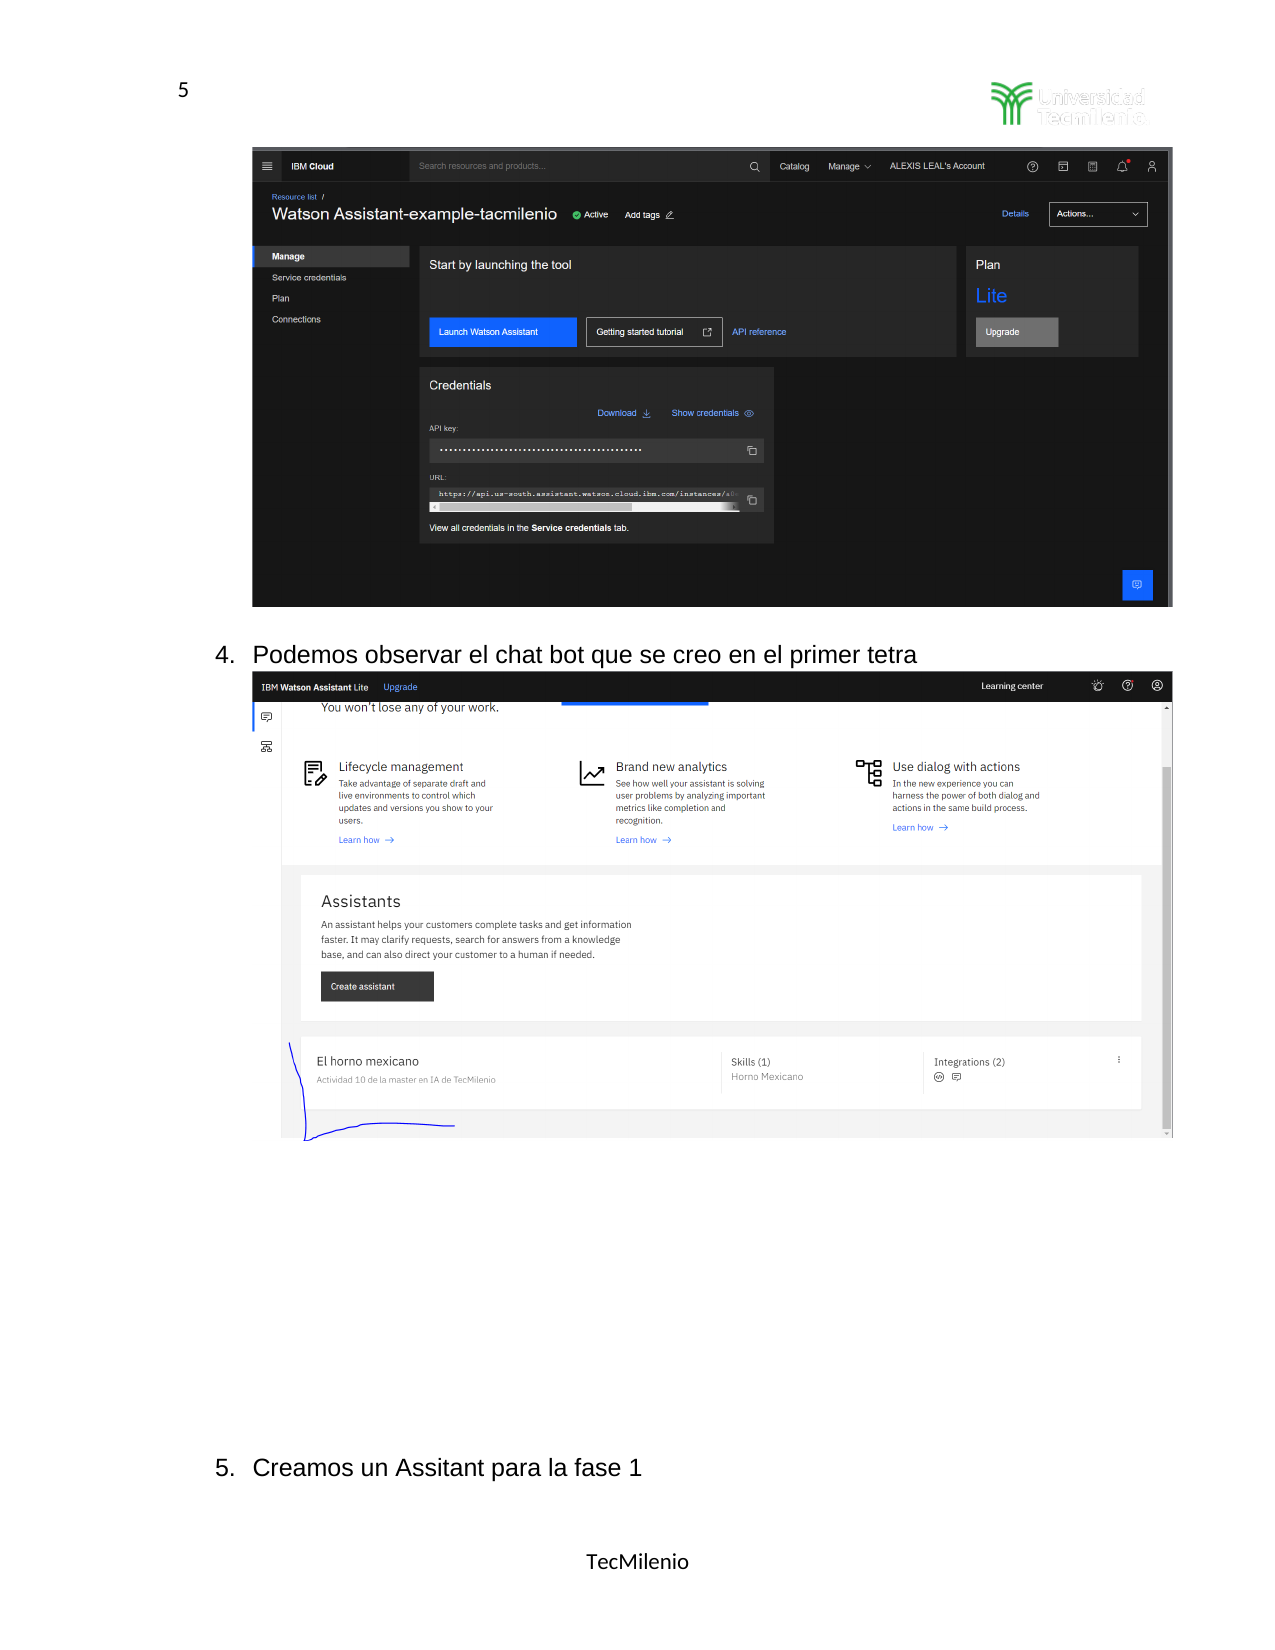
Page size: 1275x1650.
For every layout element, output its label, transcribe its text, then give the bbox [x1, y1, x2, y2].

list Creamos un Assitant para la fase 1 [215, 1453, 1098, 1481]
picture [978, 65, 1168, 137]
picture [252, 671, 1173, 1141]
picture [252, 147, 1173, 607]
list Podemos observar el chat bot que se creo en el primer tetra [215, 640, 1098, 669]
